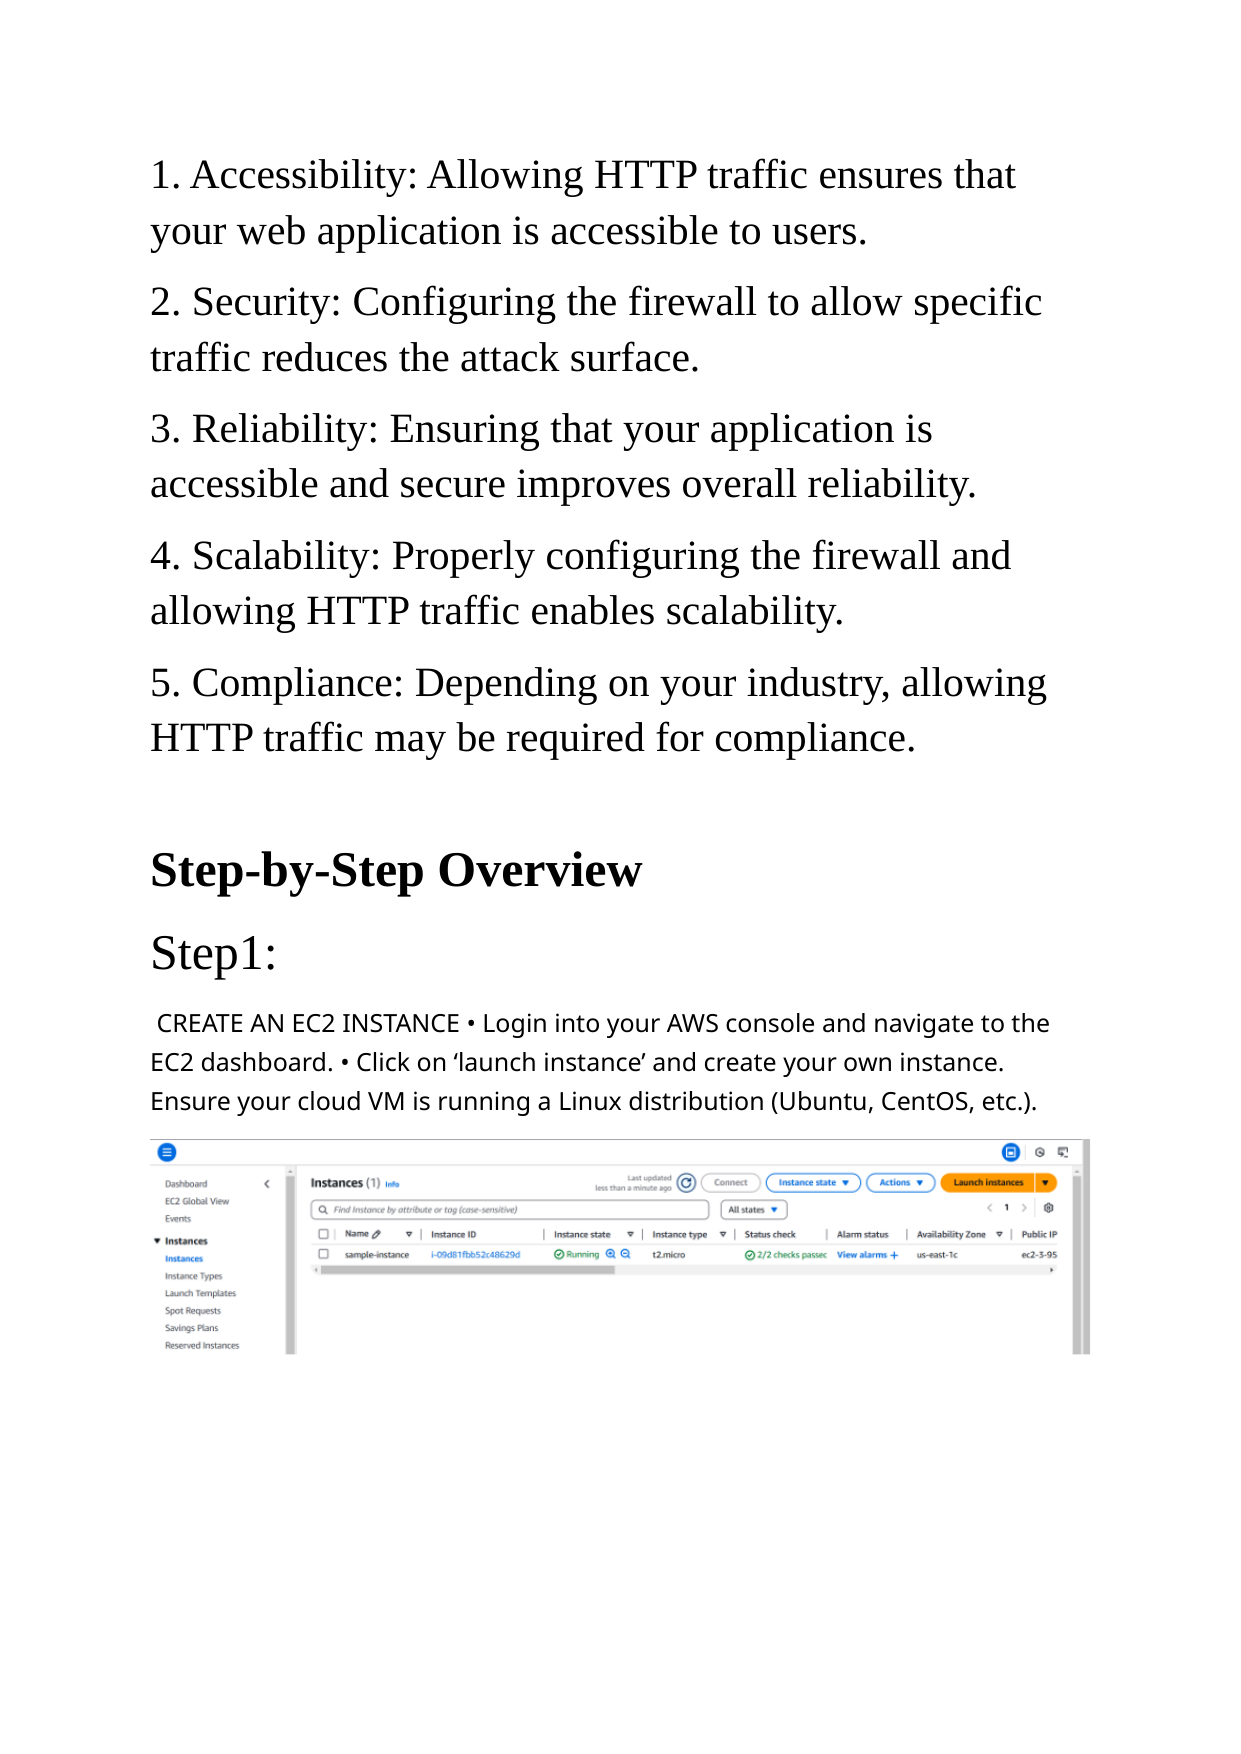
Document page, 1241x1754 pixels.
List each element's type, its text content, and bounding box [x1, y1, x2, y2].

text Step1: [150, 923, 1090, 980]
text CREATE AN EC2 INSTANCE • Login into your AWS console and navigate to the EC2 dashboard. • Click on ‘launch instance’ and create your own instance. Ensure your cloud VM is running a Linux distribution (Ubuntu, CentOS, etc.). [150, 1006, 1090, 1118]
text 2. Security: Configuring the firewall to allow specific traffic reduces the attack surface. [150, 277, 1090, 380]
text 4. Scalability: Properly configuring the firewall and allowing HTTP traffic enables scalability. [150, 531, 1090, 634]
text 5. Compliance: Depending on your industry, allowing HTTP traffic may be required for compliance. [150, 657, 1090, 761]
picture [150, 1139, 1091, 1366]
text Step-by-Step Overview [150, 840, 1090, 898]
text 1. Accessibility: Allowing HTTP traffic ensures that your web application is accessible to users. [150, 150, 1090, 253]
text 3. Reliability: Ensuring that your application is accessible and secure improves overall reliability. [150, 404, 1090, 507]
